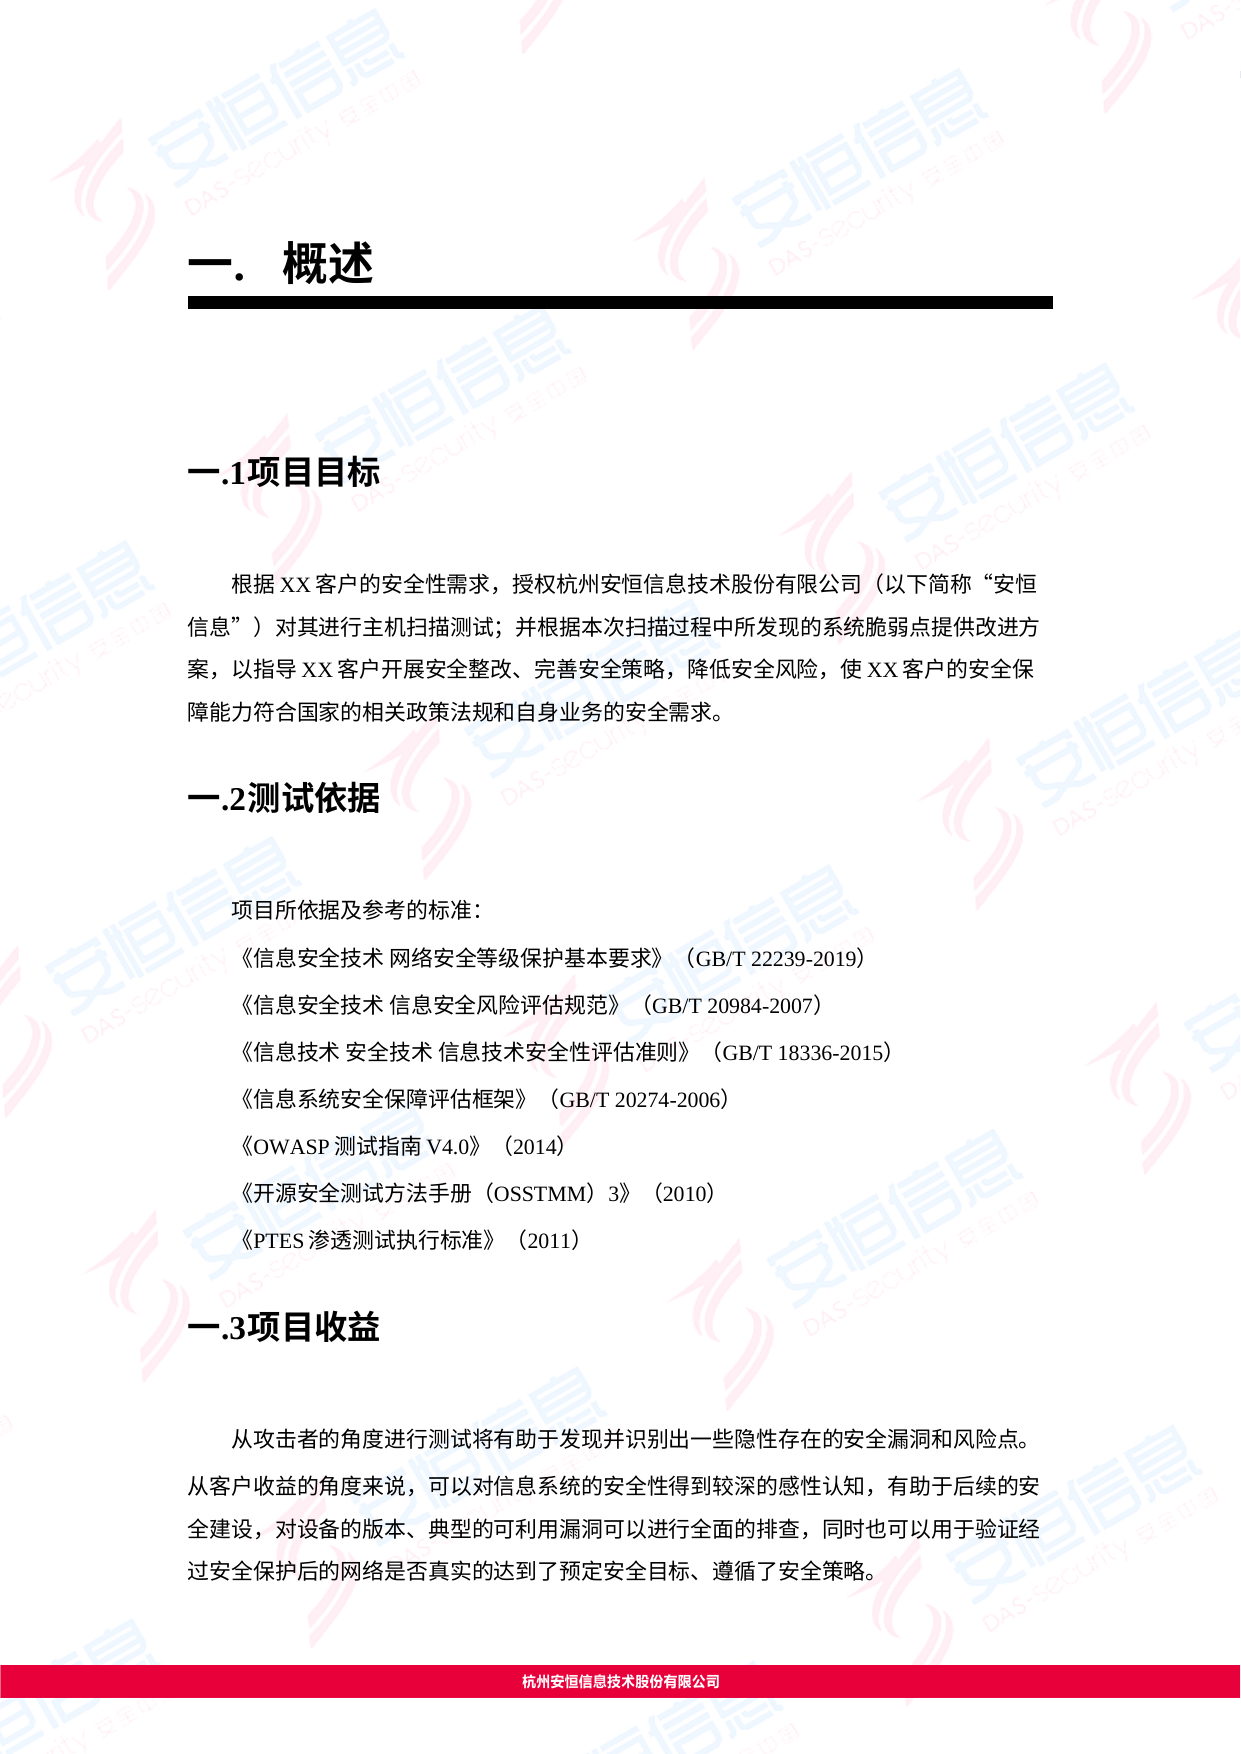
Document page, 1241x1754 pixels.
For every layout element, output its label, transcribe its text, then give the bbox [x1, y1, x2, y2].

text 《信息技术 安全技术 信息技术安全性评估准则》（GB/T 18336-2015） [187, 1034, 1053, 1068]
text 项目收益 [187, 1291, 1053, 1359]
text 从客户收益的角度来说，可以对信息系统的安全性得到较深的感性认知，有助于后续的安全建设，对设备的版本、典型的可利用漏洞可以进行全面的排查，同时也可以用于验证经过安全保护后的网络是否真实的达到了预定安全目标、遵循了安全策略。 [187, 1468, 1053, 1587]
text 概述 [187, 226, 1053, 309]
text 《信息安全技术 网络安全等级保护基本要求》（GB/T 22239-2019） [187, 939, 1053, 973]
text 根据XX客户的安全性需求，授权杭州安恒信息技术股份有限公司（以下简称“安恒信息”）对其进行主机扫描测试；并根据本次扫描过程中所发现的系统脆弱点提供改进方案，以指导XX客户开展安全整改、完善安全策略，降低安全风险，使XX客户的安全保障能力符合国家的相关政策法规和自身业务的安全需求。 [187, 566, 1053, 727]
text 项目目标 [187, 436, 1053, 504]
text 《OWASP测试指南V4.0》（2014） [187, 1128, 1053, 1162]
picture [0, 1665, 1241, 1698]
text 《PTES渗透测试执行标准》（2011） [187, 1222, 1053, 1256]
text 从攻击者的角度进行测试将有助于发现并识别出一些隐性存在的安全漏洞和风险点。 [187, 1421, 1053, 1455]
text 《信息系统安全保障评估框架》（GB/T 20274-2006） [187, 1081, 1053, 1115]
text 《信息安全技术 信息安全风险评估规范》（GB/T 20984-2007） [187, 987, 1053, 1021]
text 测试依据 [187, 762, 1053, 830]
text 项目所依据及参考的标准： [187, 892, 1053, 926]
text 《开源安全测试方法手册（OSSTMM）3》（2010） [187, 1175, 1053, 1209]
